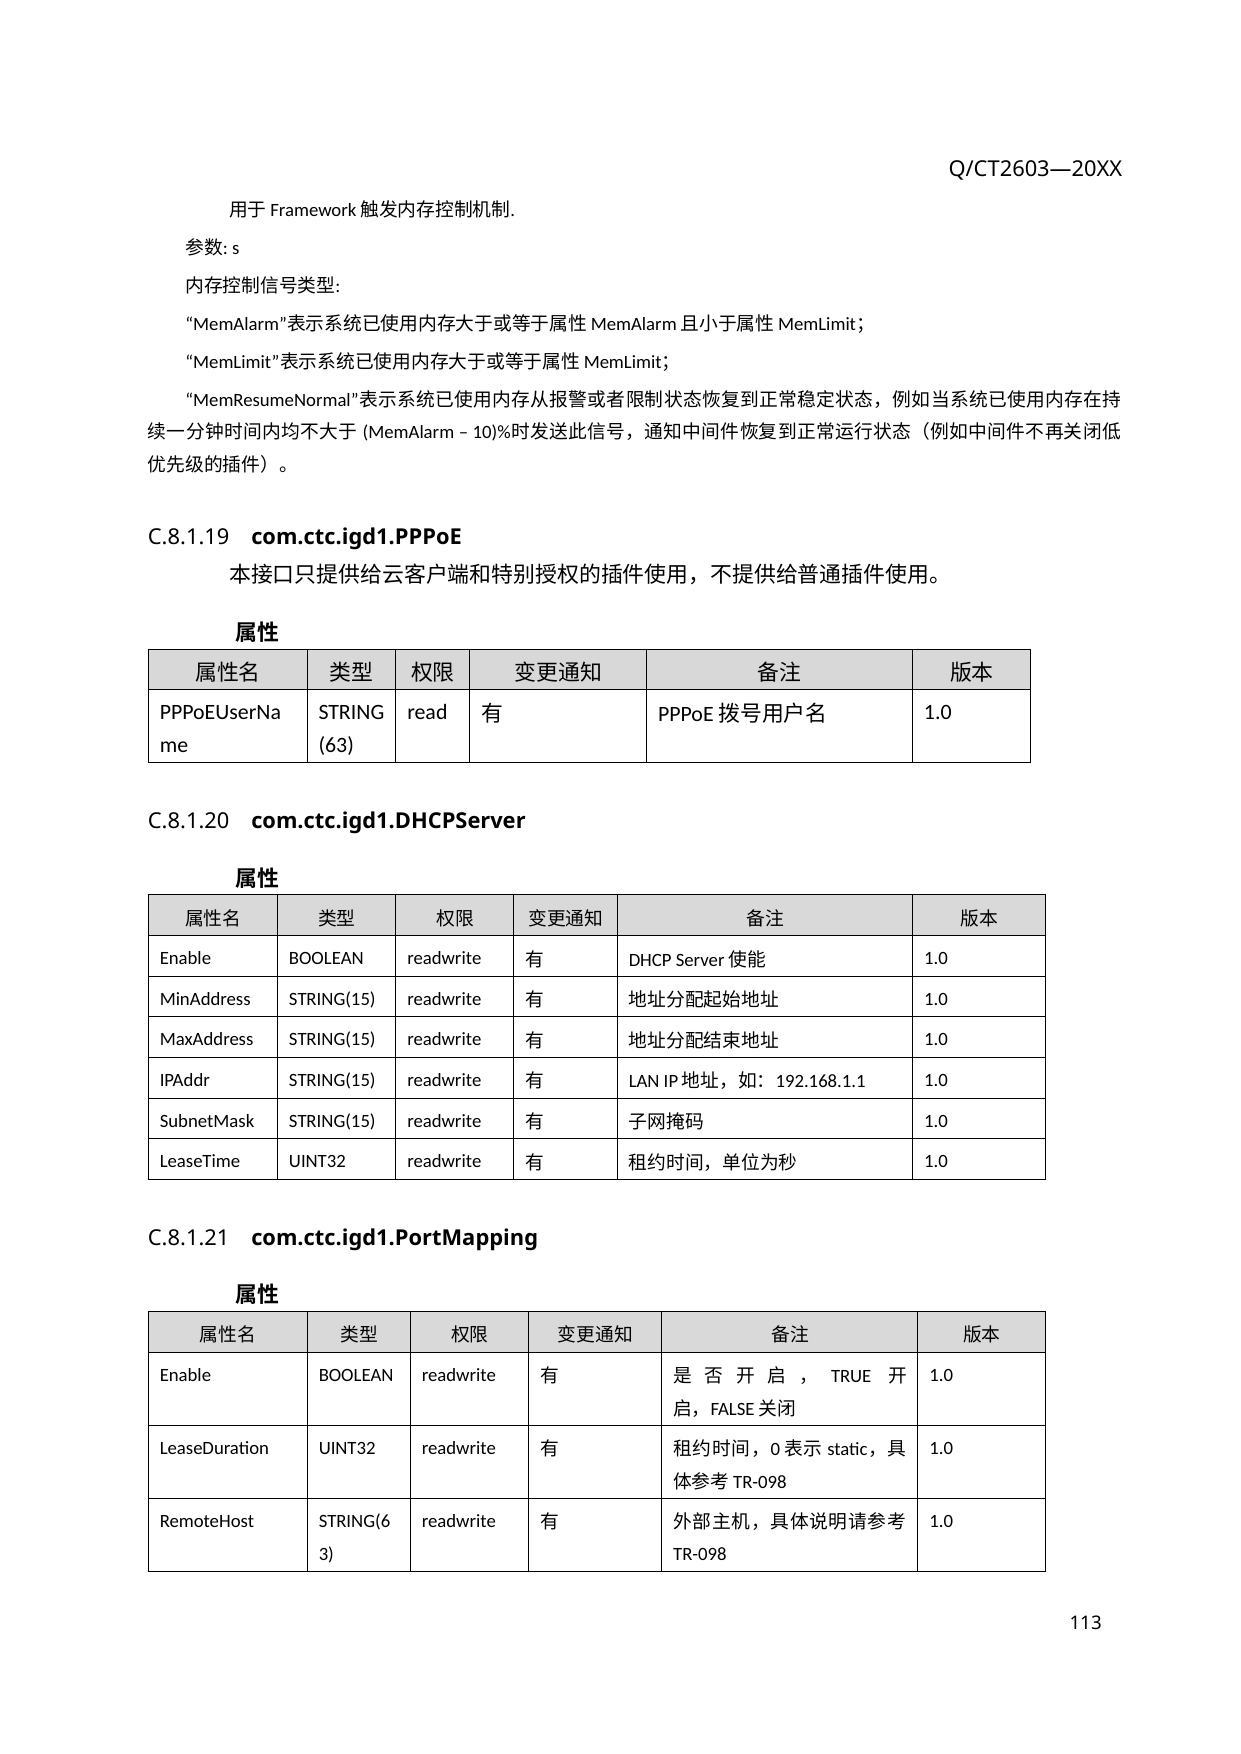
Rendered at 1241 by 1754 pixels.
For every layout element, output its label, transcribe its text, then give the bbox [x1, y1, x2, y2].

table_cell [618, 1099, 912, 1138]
text 属性 [191, 1277, 1122, 1309]
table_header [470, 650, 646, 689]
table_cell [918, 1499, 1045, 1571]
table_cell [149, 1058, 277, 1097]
text 内存控制信号类型: [148, 268, 1122, 300]
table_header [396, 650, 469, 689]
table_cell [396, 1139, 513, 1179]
text com.ctc.igd1.PortMapping [148, 1219, 1122, 1252]
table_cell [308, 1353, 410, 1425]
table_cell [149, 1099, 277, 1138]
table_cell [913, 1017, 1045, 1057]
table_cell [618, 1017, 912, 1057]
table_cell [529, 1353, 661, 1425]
text “MemAlarm”表示系统已使用内存大于或等于属性MemAlarm且小于属性MemLimit； [148, 306, 1122, 338]
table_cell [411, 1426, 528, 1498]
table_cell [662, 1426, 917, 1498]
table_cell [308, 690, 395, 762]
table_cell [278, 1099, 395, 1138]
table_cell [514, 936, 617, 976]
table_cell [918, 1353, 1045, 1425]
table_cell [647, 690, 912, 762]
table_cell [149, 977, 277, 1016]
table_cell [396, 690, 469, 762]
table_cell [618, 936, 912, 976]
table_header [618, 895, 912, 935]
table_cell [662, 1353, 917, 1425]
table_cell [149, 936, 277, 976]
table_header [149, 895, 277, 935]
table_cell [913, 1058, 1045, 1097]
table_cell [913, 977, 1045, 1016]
text “MemResumeNormal”表示系统已使用内存从报警或者限制状态恢复到正常稳定状态，例如当系统已使用内存在持续一分钟时间内均不大于 (MemAlarm – 10)%时发送此信号，通知中间件恢复到正常运行状态（例如中间件不再关闭低优先级的插件）。 [148, 382, 1122, 479]
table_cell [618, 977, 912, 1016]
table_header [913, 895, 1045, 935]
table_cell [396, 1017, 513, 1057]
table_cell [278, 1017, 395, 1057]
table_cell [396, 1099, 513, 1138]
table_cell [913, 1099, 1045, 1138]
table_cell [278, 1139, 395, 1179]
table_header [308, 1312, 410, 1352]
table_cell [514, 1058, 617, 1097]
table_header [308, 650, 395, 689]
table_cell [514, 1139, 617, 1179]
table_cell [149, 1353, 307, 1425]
text 属性 [191, 860, 1122, 893]
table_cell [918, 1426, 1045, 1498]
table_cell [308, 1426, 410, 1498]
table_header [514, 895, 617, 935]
text 本接口只提供给云客户端和特别授权的插件使用，不提供给普通插件使用。 [185, 557, 1122, 589]
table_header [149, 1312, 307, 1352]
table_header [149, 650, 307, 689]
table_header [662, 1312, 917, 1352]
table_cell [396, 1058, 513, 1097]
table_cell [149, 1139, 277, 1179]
text com.ctc.igd1.PPPoE [148, 519, 1122, 551]
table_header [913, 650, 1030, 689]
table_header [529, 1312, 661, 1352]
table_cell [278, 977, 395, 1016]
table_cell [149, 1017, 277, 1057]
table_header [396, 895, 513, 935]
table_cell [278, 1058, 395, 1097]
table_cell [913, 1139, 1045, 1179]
text 用于Framework触发内存控制机制. [185, 192, 1122, 224]
text “MemLimit”表示系统已使用内存大于或等于属性MemLimit； [148, 344, 1122, 376]
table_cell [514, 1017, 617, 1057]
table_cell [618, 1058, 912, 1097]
text 参数: s [148, 230, 1122, 262]
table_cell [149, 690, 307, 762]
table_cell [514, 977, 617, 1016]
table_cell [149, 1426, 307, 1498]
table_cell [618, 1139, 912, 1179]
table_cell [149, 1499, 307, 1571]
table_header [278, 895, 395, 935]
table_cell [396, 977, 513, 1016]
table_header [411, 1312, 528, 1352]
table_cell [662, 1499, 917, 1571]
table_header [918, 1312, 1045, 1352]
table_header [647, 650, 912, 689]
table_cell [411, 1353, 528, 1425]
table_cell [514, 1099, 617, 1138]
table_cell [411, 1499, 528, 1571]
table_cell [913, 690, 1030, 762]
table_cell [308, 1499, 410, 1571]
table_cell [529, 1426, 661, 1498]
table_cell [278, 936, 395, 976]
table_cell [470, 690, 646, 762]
text 属性 [191, 614, 1122, 647]
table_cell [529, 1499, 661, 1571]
text com.ctc.igd1.DHCPServer [148, 803, 1122, 835]
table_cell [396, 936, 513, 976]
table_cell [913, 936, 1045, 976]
